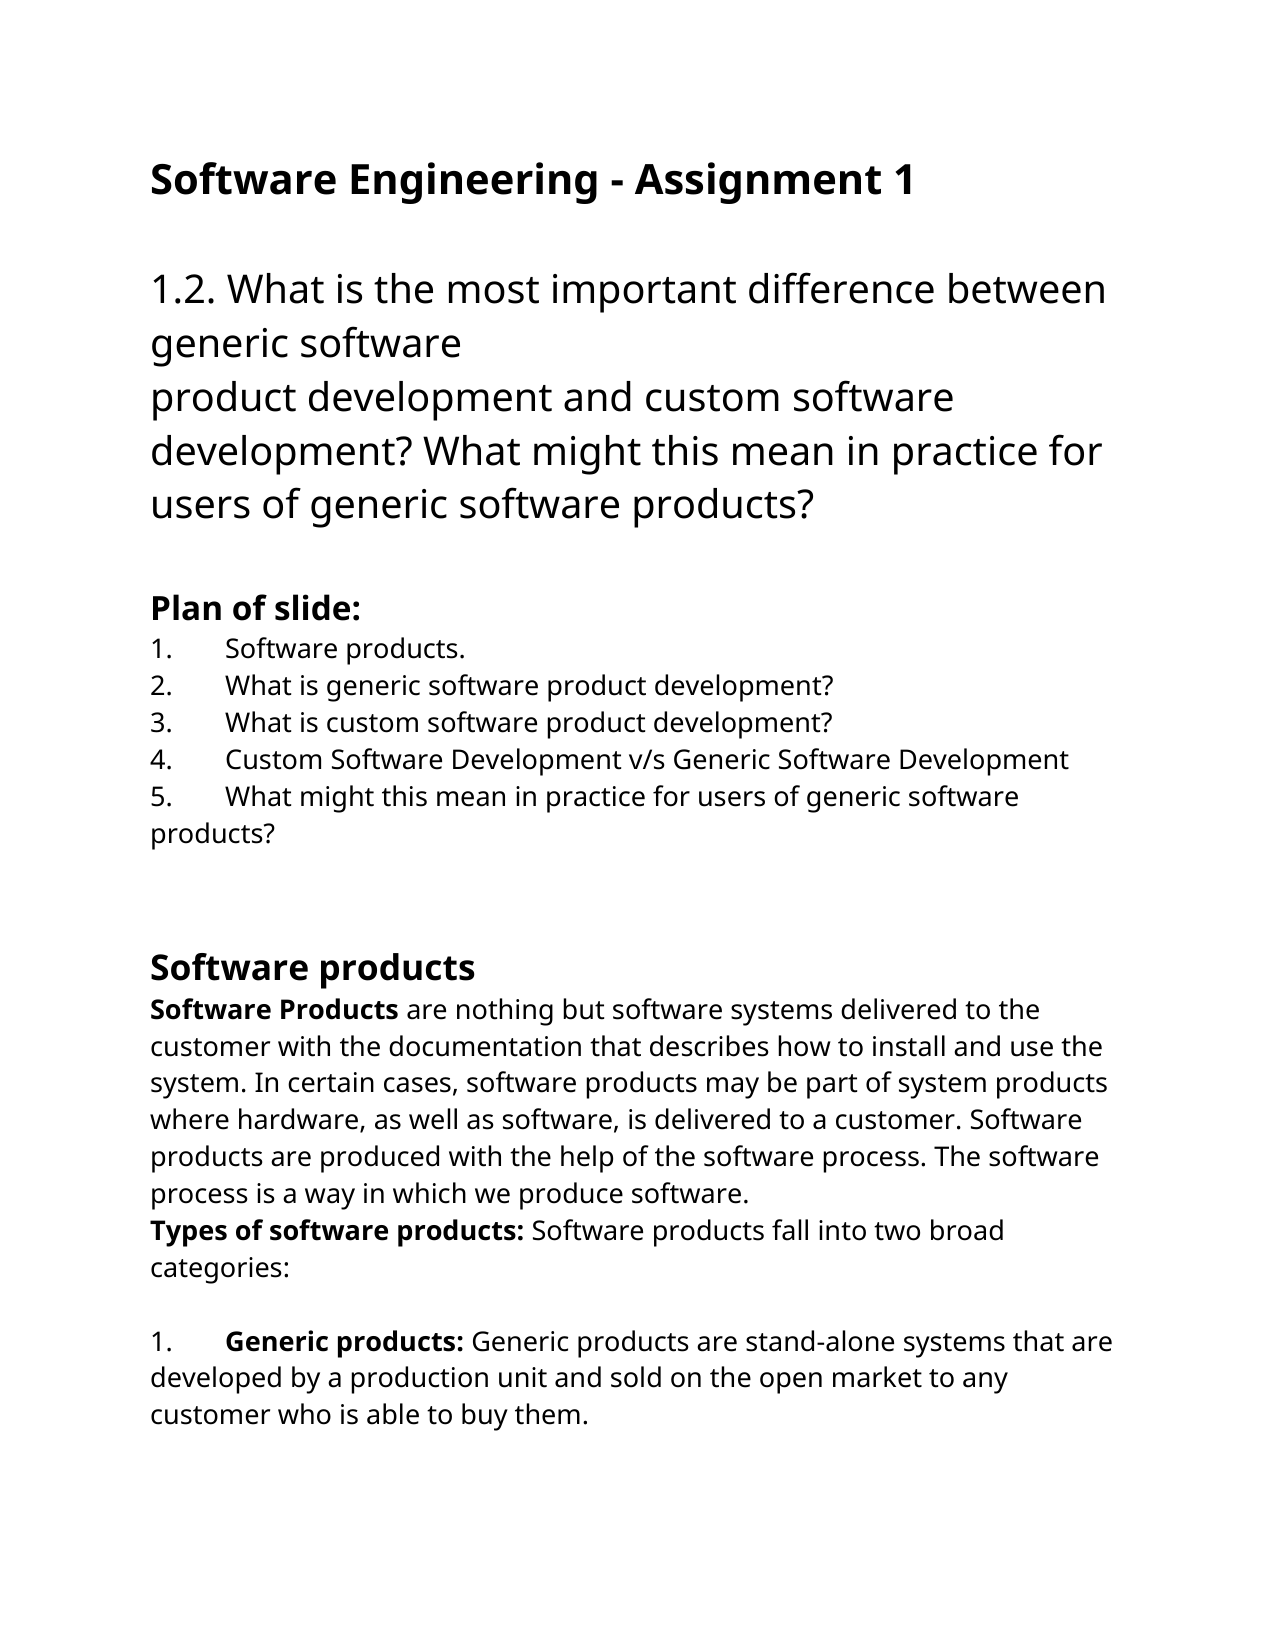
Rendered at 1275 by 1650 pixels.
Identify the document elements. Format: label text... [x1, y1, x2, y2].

list What is generic software product development? [150, 667, 1125, 704]
text Software Products are nothing but software systems delivered to the customer with the documentation that describes how to install and use the system. In certain cases, software products may be part of system products where hardware, as well as software, is delivered to a customer. Software products are produced with the help of the software process. The software process is a way in which we produce software. [150, 990, 1125, 1211]
text 1.2. What is the most important difference between generic software [150, 261, 1125, 369]
list Software products. [150, 630, 1125, 667]
text Types of software products: Software products fall into two broad categories: [150, 1211, 1125, 1285]
text Software Engineering - Assignment 1 [150, 150, 1125, 207]
text product development and custom software development? What might this mean in practice for users of generic software products? [150, 369, 1125, 531]
text Plan of slide: [150, 584, 1125, 630]
list What is custom software product development? [150, 704, 1125, 741]
list Custom Software Development v/s Generic Software Development [150, 741, 1125, 777]
list What might this mean in practice for users of generic software products? [150, 777, 1125, 851]
list Generic products: Generic products are stand-alone systems that are developed by a production unit and sold on the open market to any customer who is able to buy them. [150, 1322, 1125, 1433]
text Software products [150, 942, 1125, 990]
